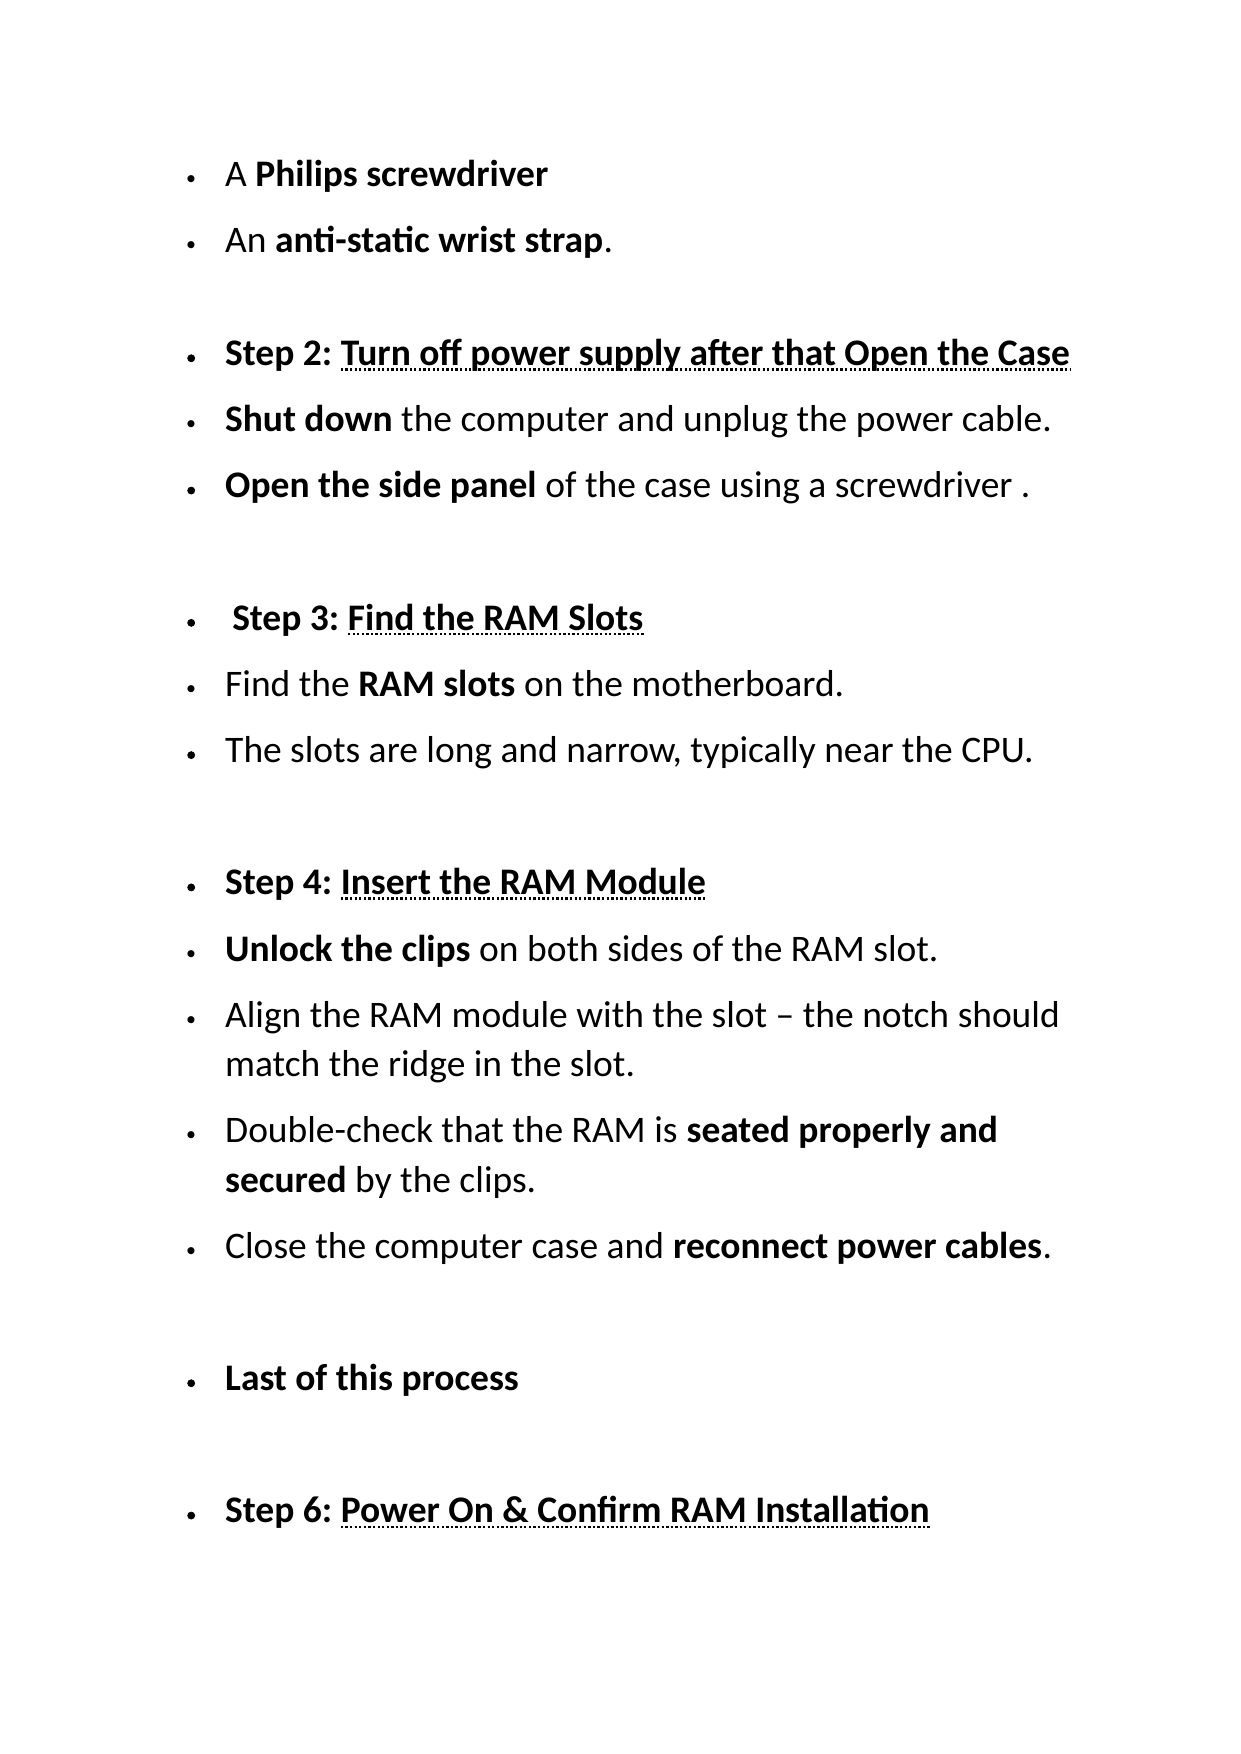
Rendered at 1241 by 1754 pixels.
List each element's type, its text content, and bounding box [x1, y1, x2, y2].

list Step 2: Turn off power supply after that Open the Case [187, 329, 1090, 375]
list An anti-static wrist strap. [187, 216, 1090, 262]
list Close the computer case and reconnect power cables. [187, 1222, 1090, 1268]
list Unlock the clips on both sides of the RAM slot. [187, 924, 1090, 970]
list Shut down the computer and unplug the power cable. [187, 395, 1090, 441]
list Find the RAM slots on the motherboard. [187, 660, 1090, 706]
list Double-check that the RAM is seated properly and secured by the clips. [187, 1106, 1090, 1202]
list Open the side panel of the case using a screwdriver . [187, 461, 1090, 507]
list Step 6: Power On & Confirm RAM Installation [187, 1486, 1090, 1532]
list Align the RAM module with the slot – the notch should match the ridge in the slot. [187, 991, 1090, 1086]
list A Philips screwdriver [187, 150, 1090, 196]
list Step 3: Find the RAM Slots [187, 594, 1090, 639]
list Step 4: Insert the RAM Module [187, 858, 1090, 904]
list The slots are long and narrow, typically near the CPU. [187, 726, 1090, 772]
list Last of this process [187, 1354, 1090, 1400]
